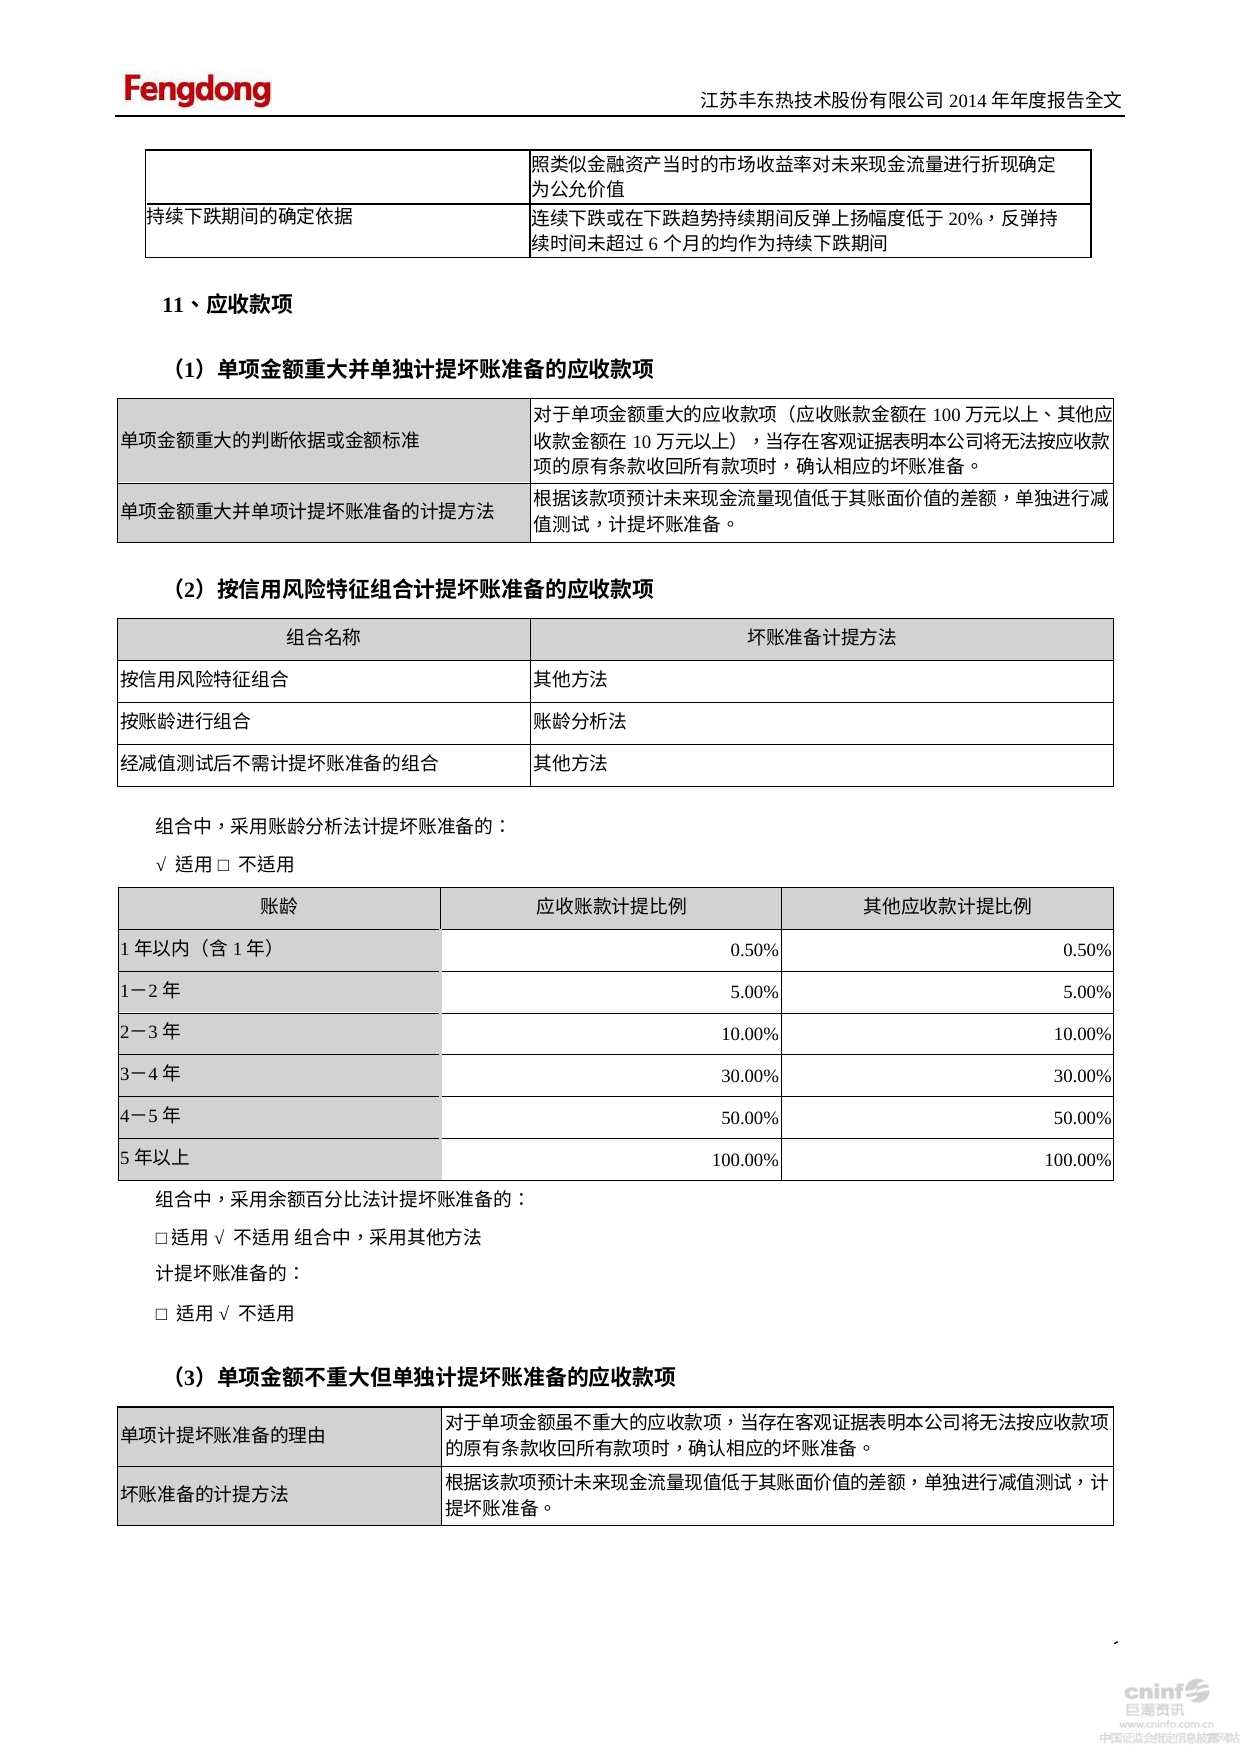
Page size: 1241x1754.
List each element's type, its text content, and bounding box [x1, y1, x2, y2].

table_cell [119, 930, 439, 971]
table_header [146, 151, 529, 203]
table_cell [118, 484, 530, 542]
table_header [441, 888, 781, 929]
text √ 适用 □ 不适用 [156, 851, 1240, 877]
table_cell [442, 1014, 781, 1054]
subtitle （1）单项金额重大并单独计提坏账准备的应收款项 [162, 354, 1240, 383]
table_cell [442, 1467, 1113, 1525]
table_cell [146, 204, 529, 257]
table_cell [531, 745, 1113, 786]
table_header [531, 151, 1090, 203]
picture [1099, 1673, 1241, 1754]
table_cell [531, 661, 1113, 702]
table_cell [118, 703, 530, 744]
subtitle （3）单项金额不重大但单独计提坏账准备的应收款项 [162, 1362, 1240, 1392]
subtitle （2）按信用风险特征组合计提坏账准备的应收款项 [162, 574, 1240, 603]
text □ 适用 √ 不适用 [156, 1300, 1240, 1325]
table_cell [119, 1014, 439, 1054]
text 组合中，采用账龄分析法计提坏账准备的： [156, 814, 1240, 839]
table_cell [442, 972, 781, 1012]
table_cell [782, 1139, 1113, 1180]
subtitle 11、应收款项 [162, 289, 1240, 319]
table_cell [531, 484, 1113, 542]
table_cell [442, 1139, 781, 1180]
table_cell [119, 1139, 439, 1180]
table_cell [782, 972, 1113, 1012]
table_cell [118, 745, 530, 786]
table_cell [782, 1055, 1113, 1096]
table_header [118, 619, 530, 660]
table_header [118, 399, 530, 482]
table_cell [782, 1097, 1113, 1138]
text □ 适用 √ 不适用 组合中，采用其他方法计提坏账准备的： [156, 1224, 495, 1285]
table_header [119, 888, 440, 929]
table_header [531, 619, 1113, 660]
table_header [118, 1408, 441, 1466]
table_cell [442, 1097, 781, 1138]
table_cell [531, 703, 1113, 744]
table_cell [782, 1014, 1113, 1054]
text 组合中，采用余额百分比法计提坏账准备的： [156, 1186, 1240, 1212]
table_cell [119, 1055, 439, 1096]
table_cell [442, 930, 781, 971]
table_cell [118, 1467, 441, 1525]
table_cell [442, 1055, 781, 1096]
picture [122, 71, 272, 109]
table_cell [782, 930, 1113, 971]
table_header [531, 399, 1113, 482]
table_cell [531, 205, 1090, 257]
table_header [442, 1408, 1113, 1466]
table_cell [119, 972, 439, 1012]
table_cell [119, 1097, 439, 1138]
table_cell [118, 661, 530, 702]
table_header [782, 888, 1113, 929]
